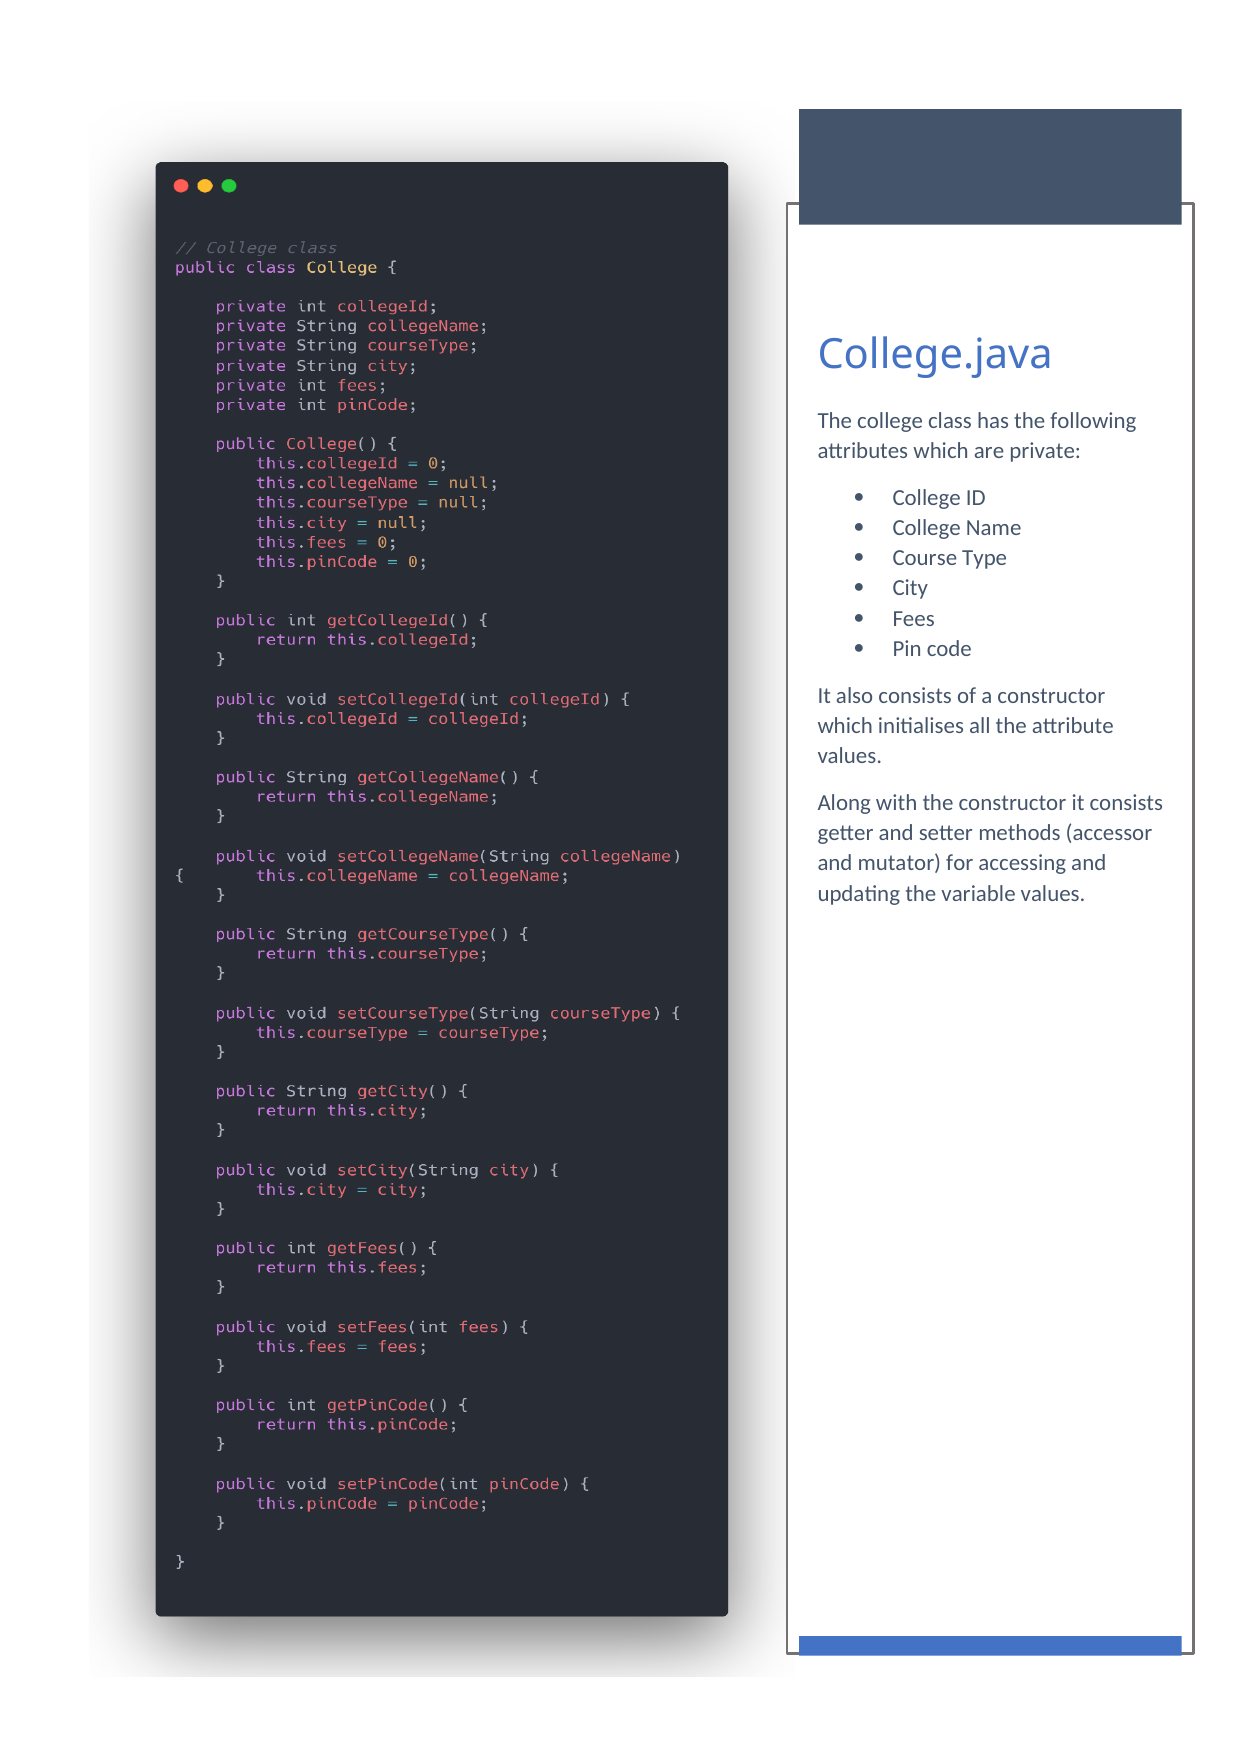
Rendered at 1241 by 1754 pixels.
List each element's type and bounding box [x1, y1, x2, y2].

picture [88, 101, 795, 1677]
